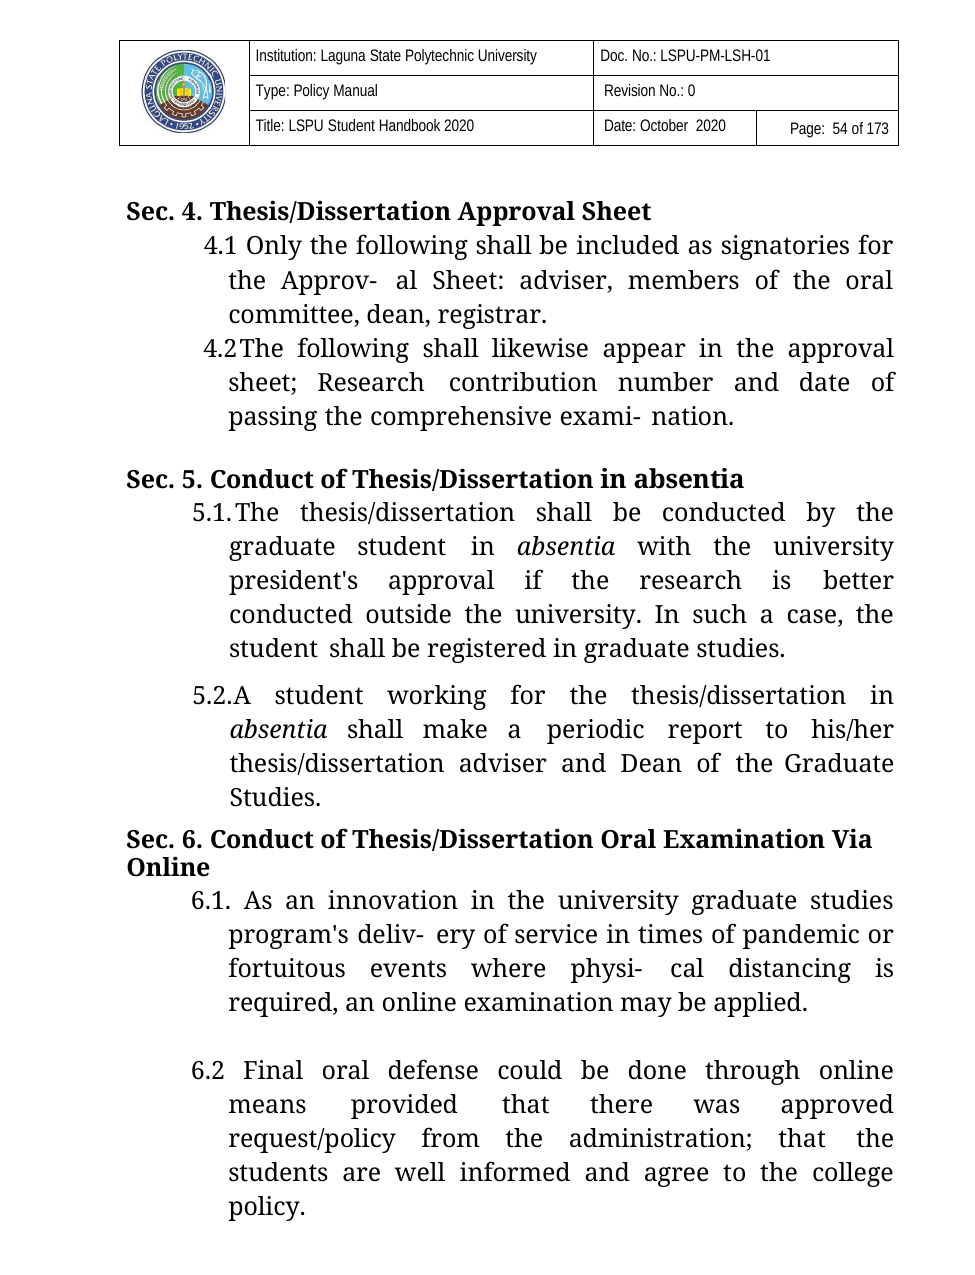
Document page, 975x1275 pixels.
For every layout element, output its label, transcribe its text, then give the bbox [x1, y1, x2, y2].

subtitle Sec. 6. Conduct of Thesis/Dissertation Oral Examination Via Online [126, 826, 910, 882]
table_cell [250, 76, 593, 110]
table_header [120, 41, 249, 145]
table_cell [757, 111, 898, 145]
list The thesis/dissertation shall be conducted by the graduate student in absentia with the university president's approval if the research is better conducted outside the university. In such a case, the student shall be registered in graduate studies. [192, 495, 894, 665]
text 6.1. As an innovation in the university graduate studies program's deliv- ery of service in times of pandemic or fortuitous events where physi- cal distancing is required, an online examination may be applied. [191, 882, 894, 1018]
list The following shall likewise appear in the approval sheet; Research contribution number and date of passing the comprehensive exami- nation. [203, 331, 894, 433]
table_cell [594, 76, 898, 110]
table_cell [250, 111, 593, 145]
subtitle Sec. 4. Thesis/Dissertation Approval Sheet [126, 194, 910, 228]
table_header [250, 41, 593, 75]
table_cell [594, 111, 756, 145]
text Sec. 5. Conduct of Thesis/Dissertation in absentia [126, 466, 910, 495]
picture [141, 50, 226, 133]
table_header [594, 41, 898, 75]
list Only the following shall be included as signatories for the Approv- al Sheet: adviser, members of the oral committee, dean, registrar. [203, 228, 894, 330]
list A student working for the thesis/dissertation in absentia shall make a periodic report to his/her thesis/dissertation adviser and Dean of the Graduate Studies. [192, 677, 894, 814]
text 6.2 Final oral defense could be done through online means provided that there was approved request/policy from the administration; that the students are well informed and agree to the college policy. [191, 1053, 894, 1223]
